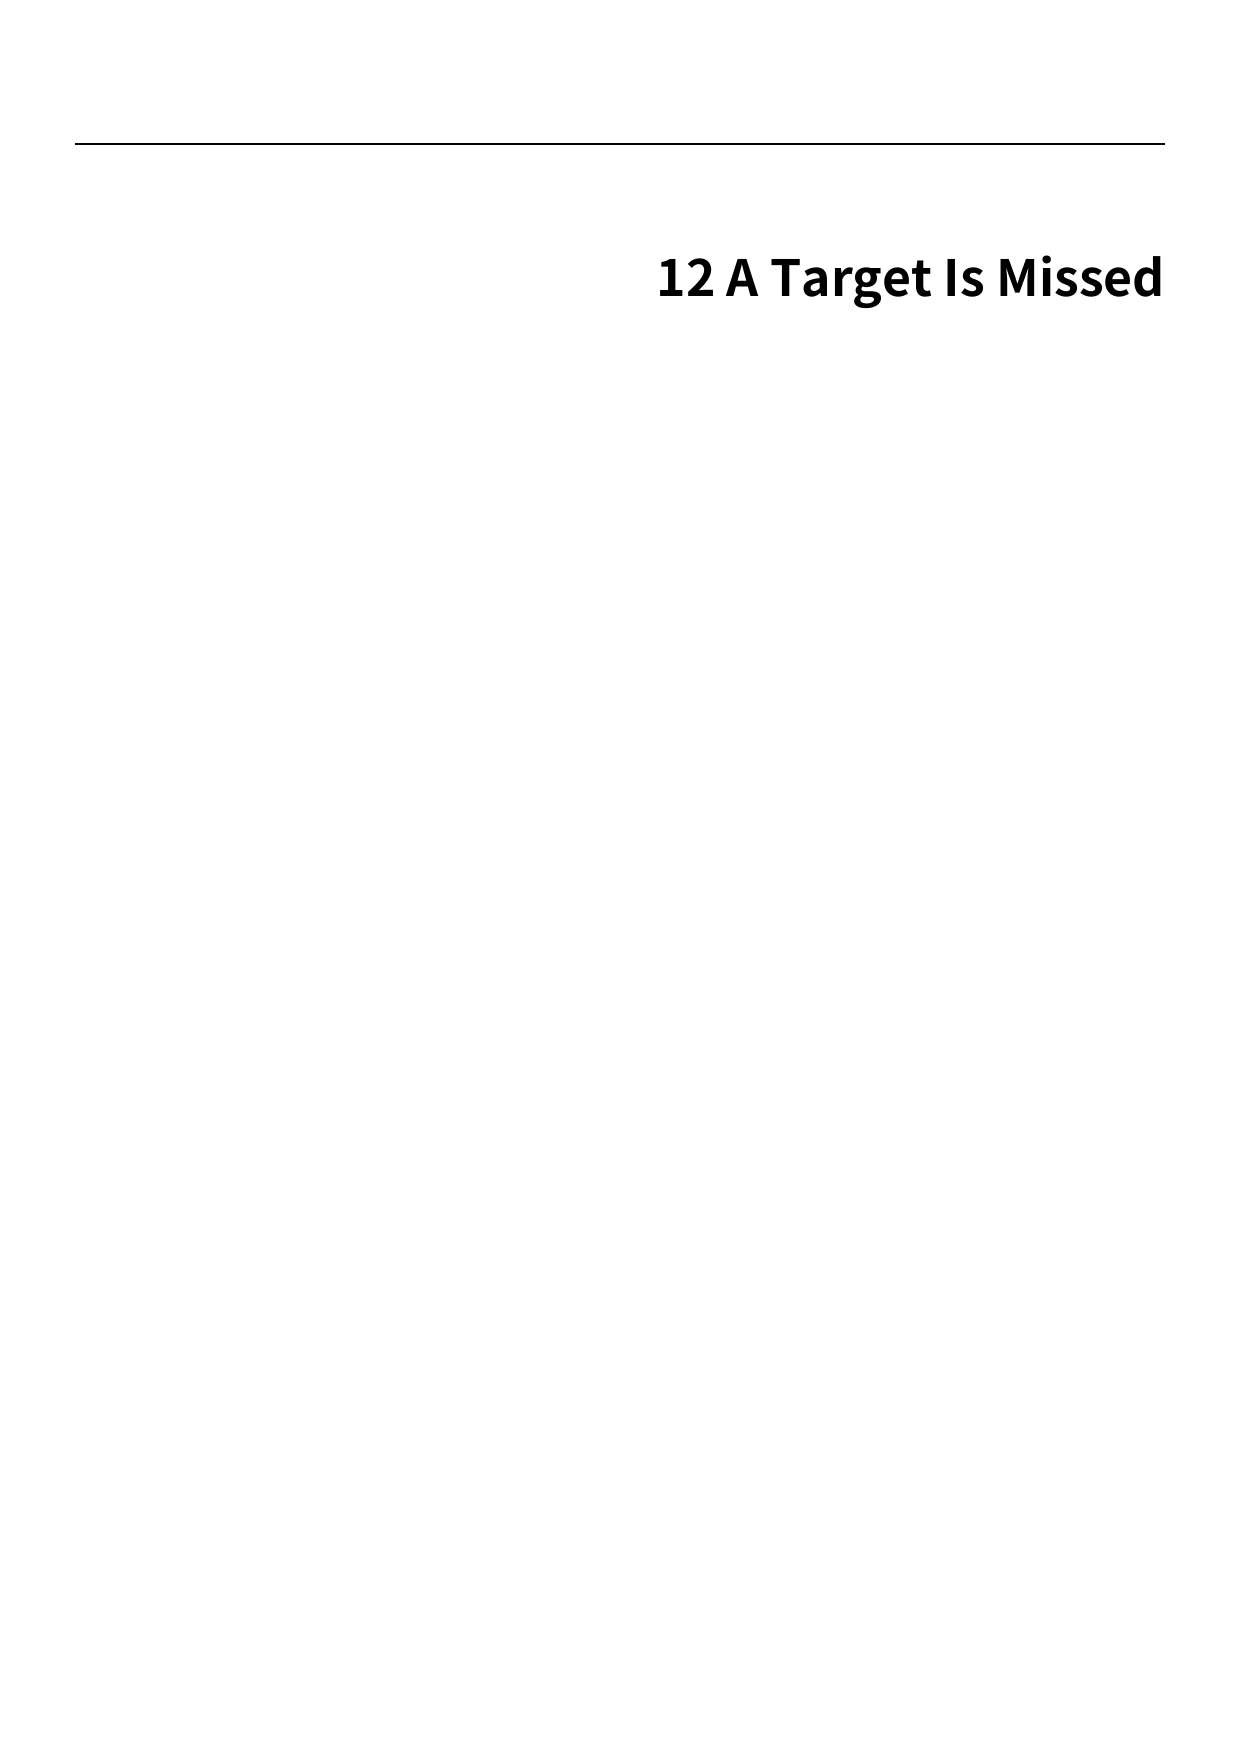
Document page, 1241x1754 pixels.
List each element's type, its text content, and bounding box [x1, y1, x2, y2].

subtitle 12 A Target Is Missed [75, 229, 1165, 320]
